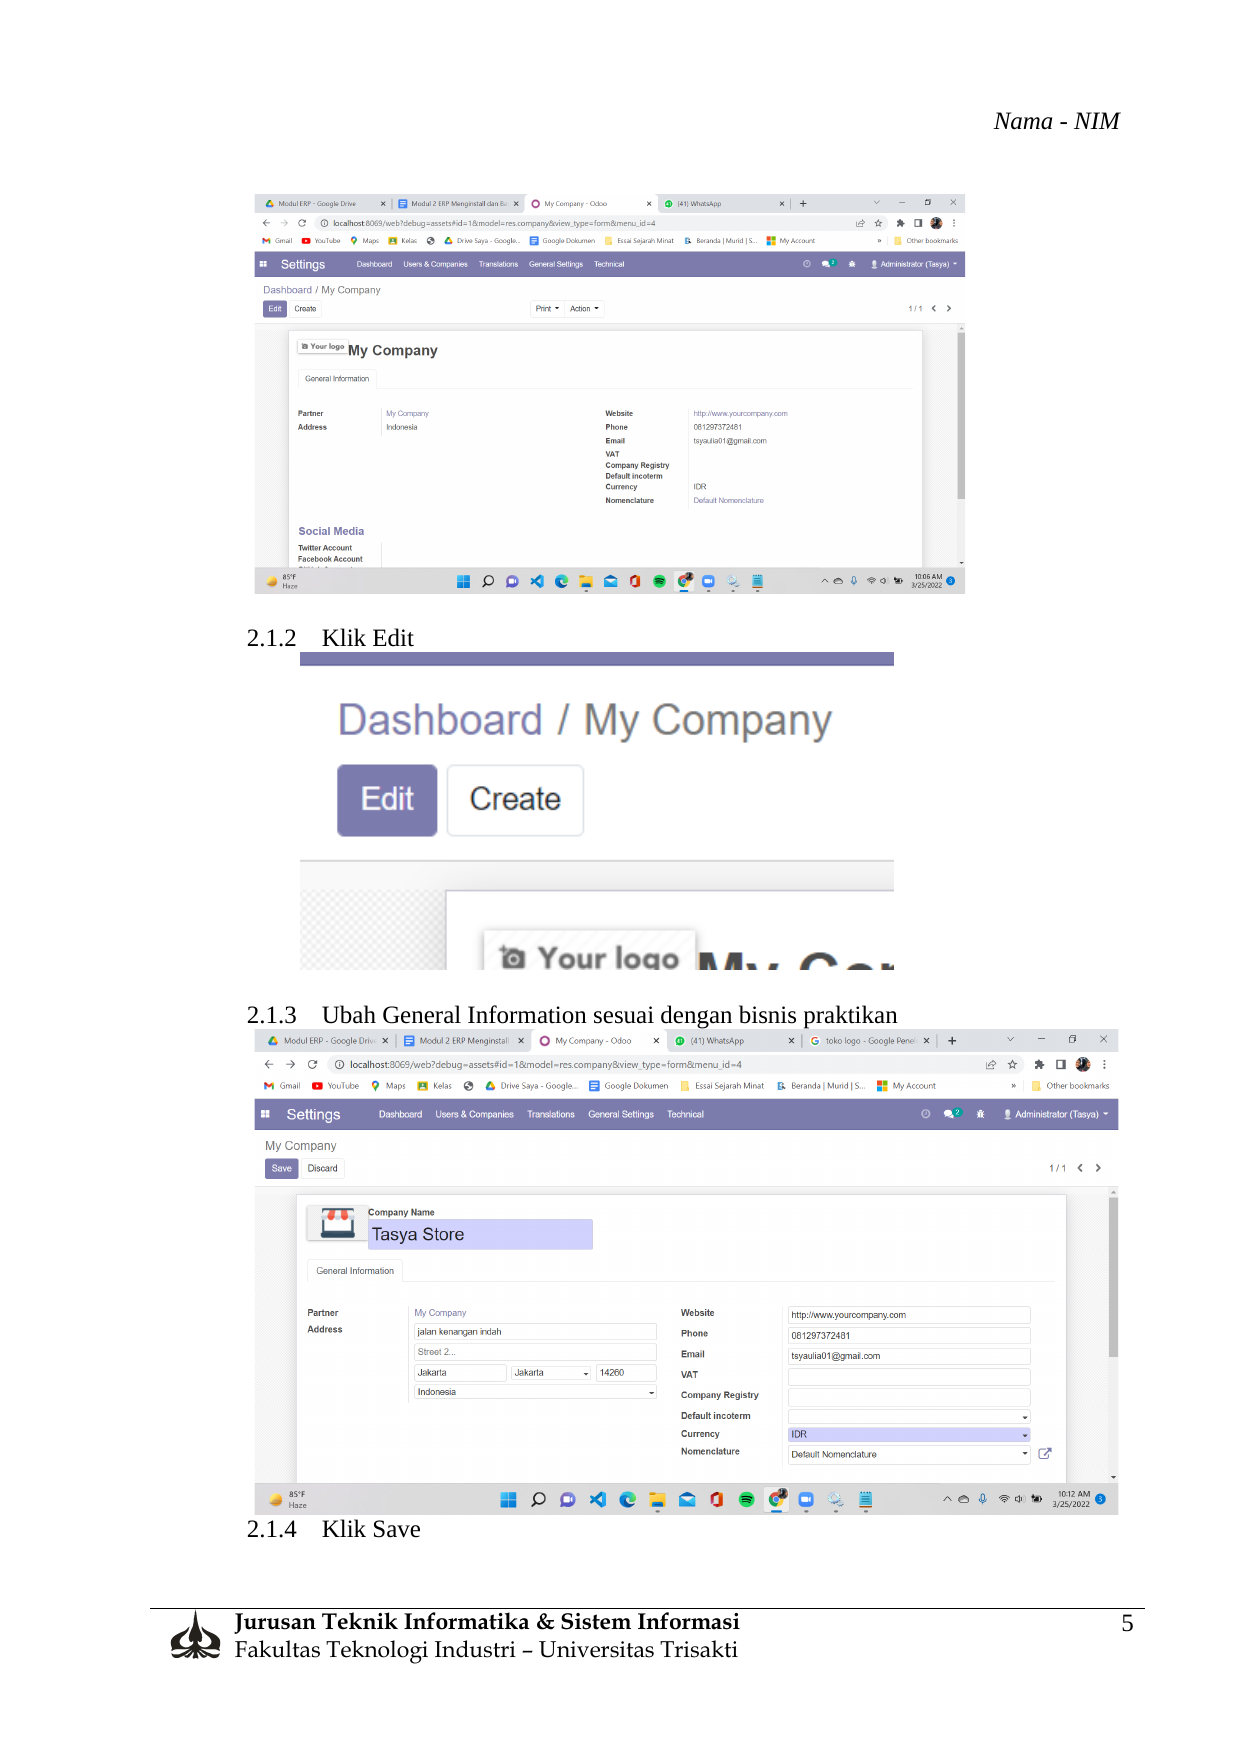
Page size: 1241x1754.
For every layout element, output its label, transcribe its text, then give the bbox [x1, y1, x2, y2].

picture [170, 1608, 221, 1659]
picture [254, 1029, 1119, 1515]
list Klik Save [247, 1514, 1122, 1543]
picture [300, 652, 894, 970]
list Klik Edit [247, 623, 1122, 652]
list Ubah General Information sesuai dengan bisnis praktikan [247, 1000, 1122, 1029]
picture [254, 194, 965, 594]
